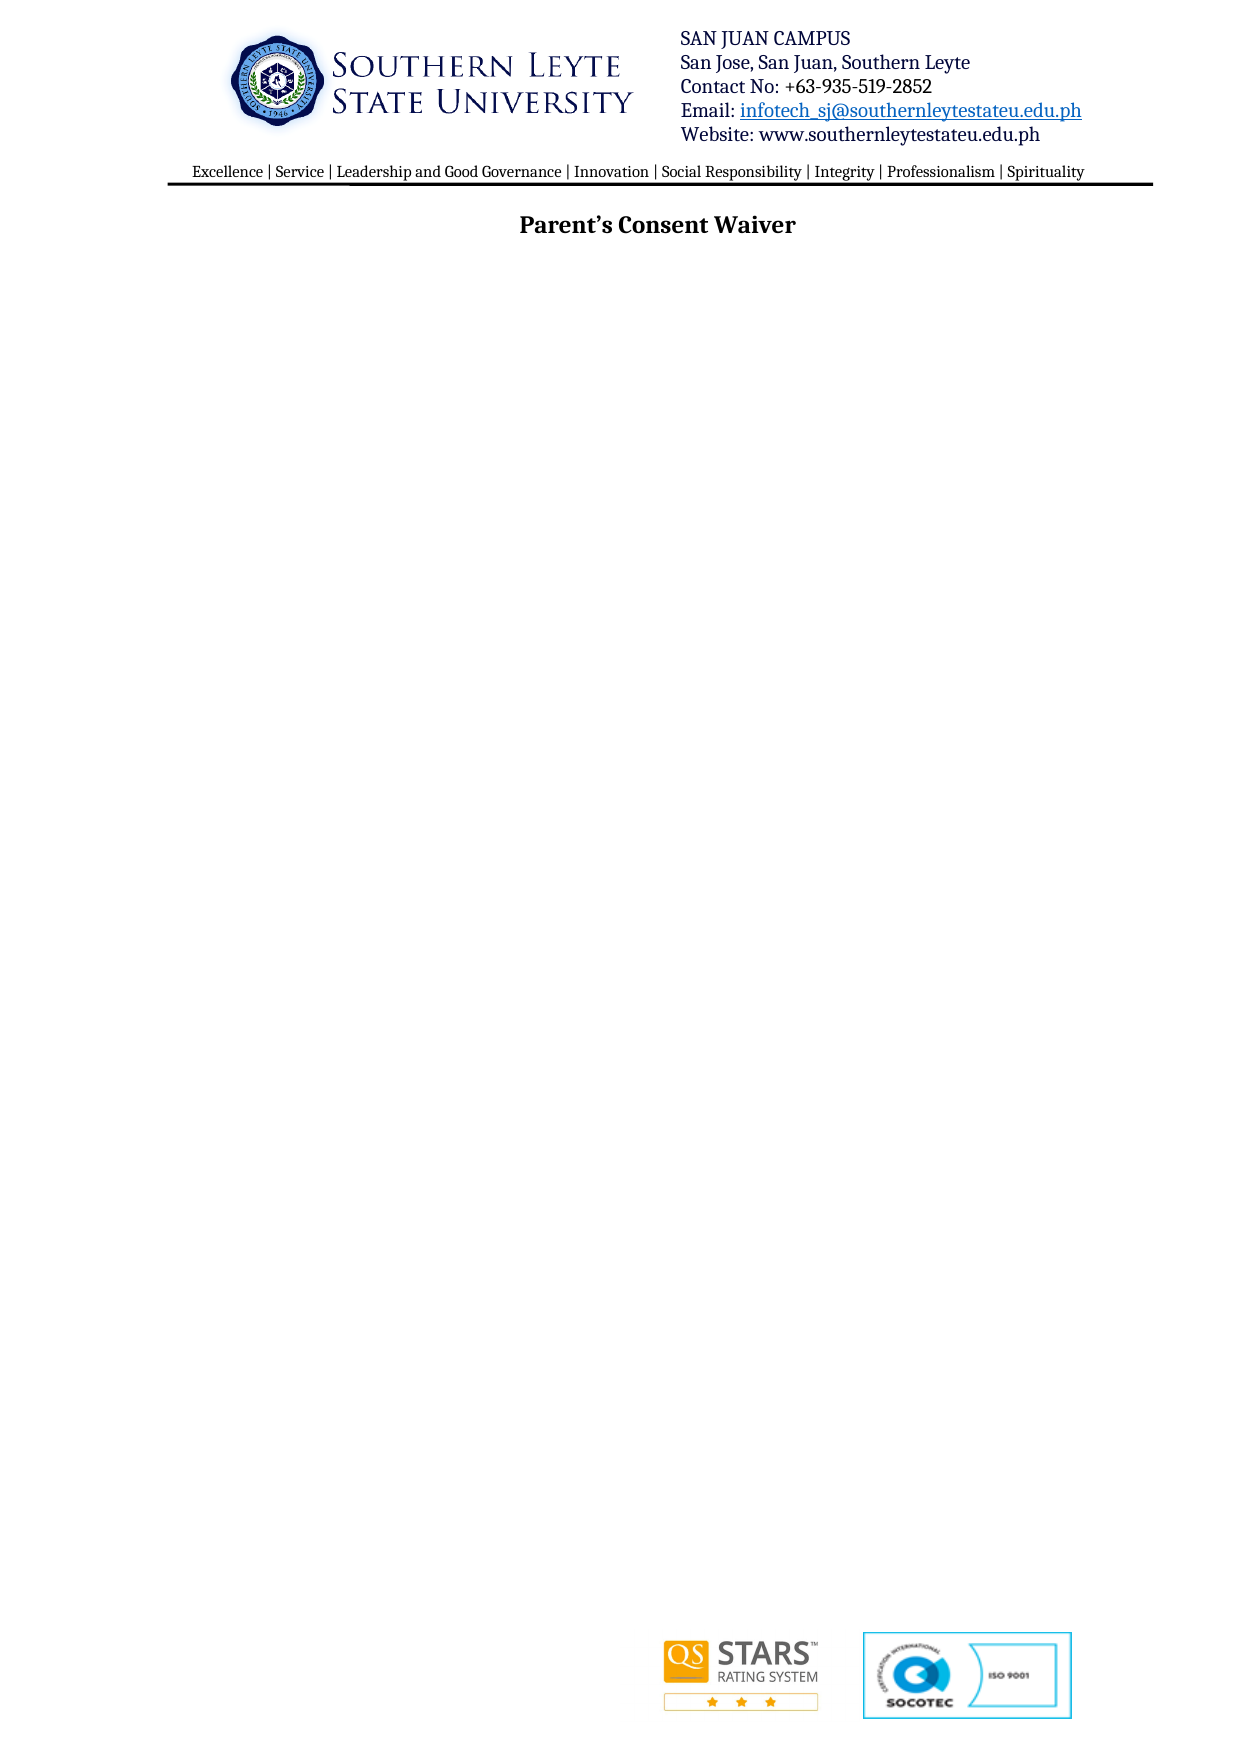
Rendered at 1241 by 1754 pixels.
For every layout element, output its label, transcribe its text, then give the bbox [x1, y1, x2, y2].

subtitle Parent’s Consent Waiver [225, 211, 1090, 240]
picture [865, 1632, 1072, 1719]
picture [208, 10, 648, 155]
picture [620, 1629, 860, 1722]
